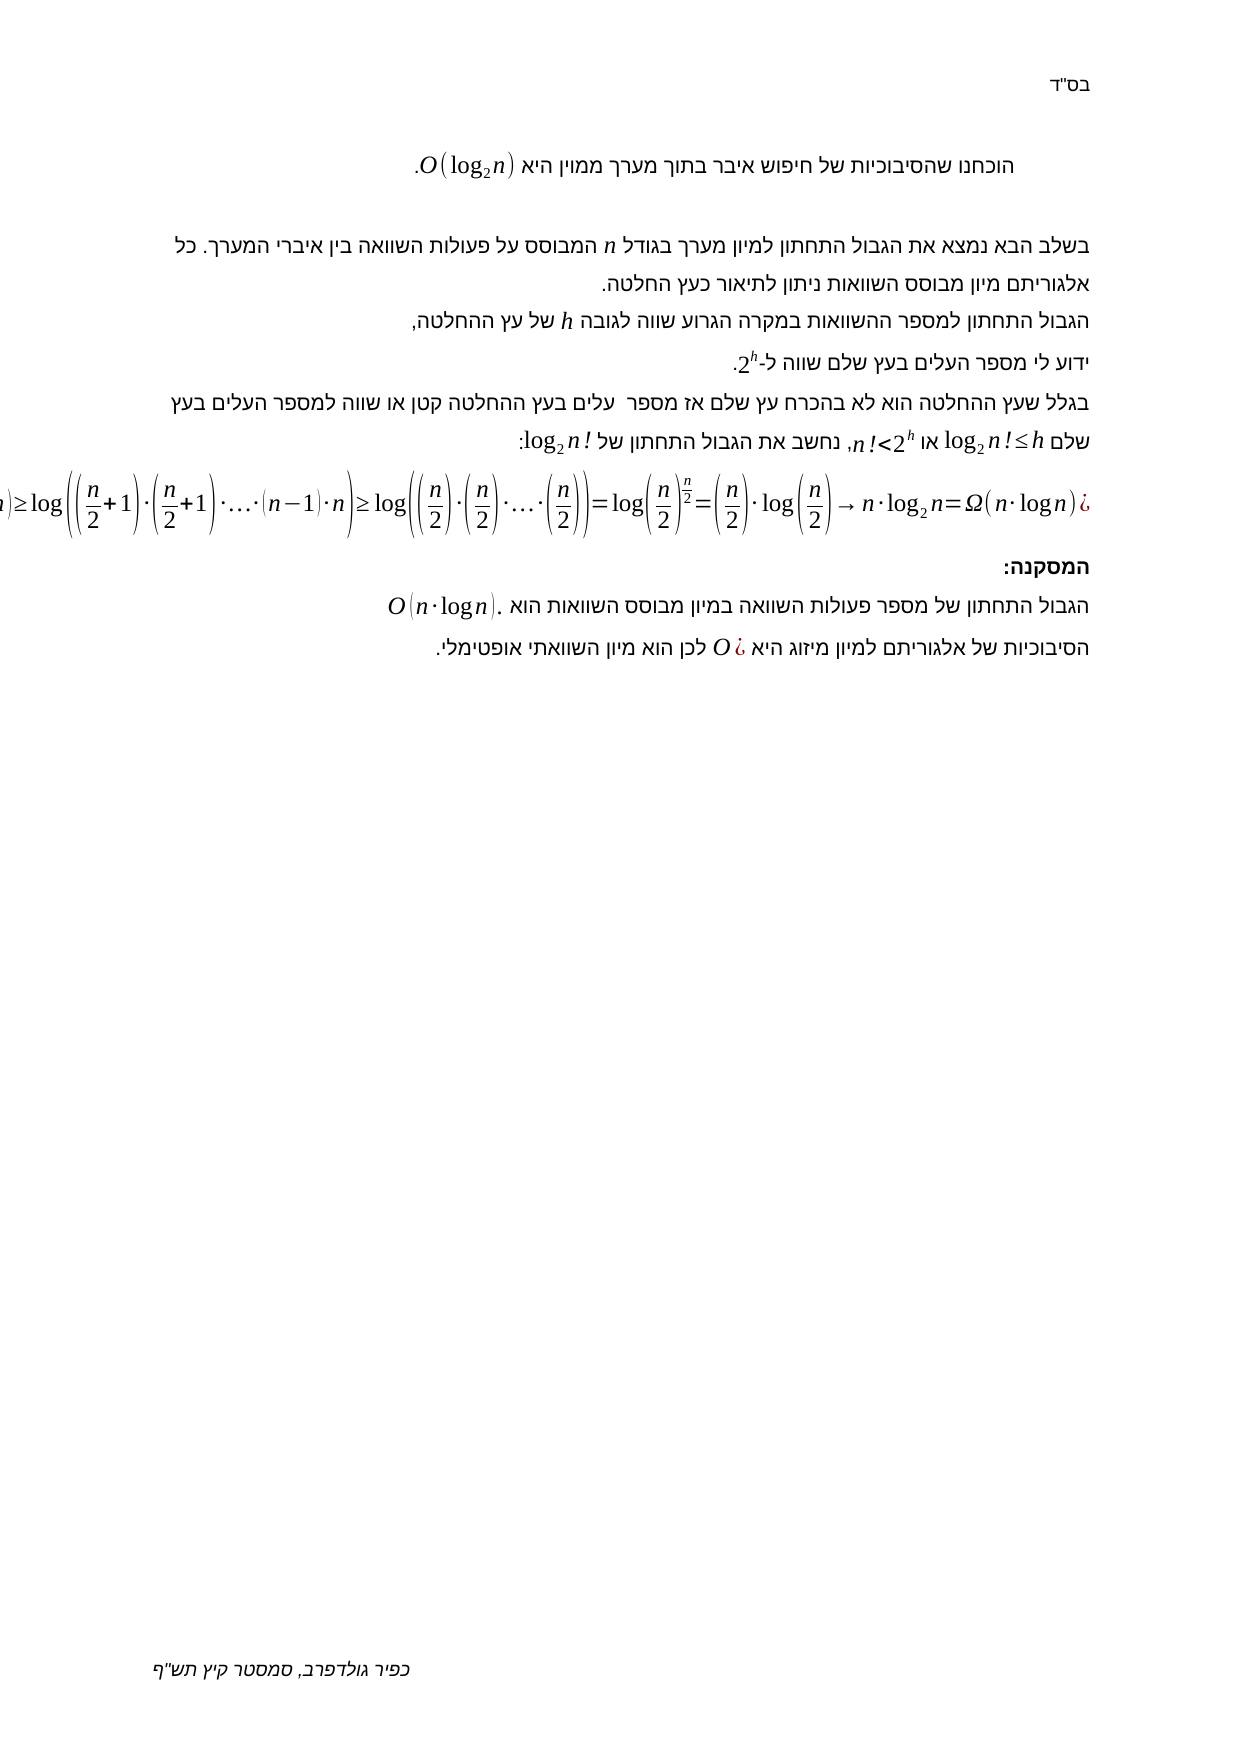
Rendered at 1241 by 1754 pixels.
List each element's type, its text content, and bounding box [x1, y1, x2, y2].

text ידוע לי מספר העלים בעץ שלם שווה ל-. [150, 347, 1090, 378]
text הגבול התחתון של מספר פעולות השוואה במיון מבוסס השוואות הוא [150, 591, 1090, 622]
text בשלב הבא נמצא את הגבול התחתון למיון מערך בגודל המבוסס על פעולות השוואה בין איברי המערך. כל אלגוריתם מיון מבוסס השוואות ניתון לתיאור כעץ החלטה. [150, 232, 1090, 296]
list הוכחנו שהסיבוכיות של חיפוש איבר בתוך מערך ממוין היא . [150, 150, 1015, 182]
text הסיבוכיות של אלגוריתם למיון מיזוג היא לכן הוא מיון השוואתי אופטימלי. [150, 634, 1090, 661]
text המסקנה: [150, 555, 1090, 579]
text בגלל שעץ ההחלטה הוא לא בהכרח עץ שלם אז מספר עלים בעץ ההחלטה קטן או שווה למספר העלים בעץ שלם או , נחשב את הגבול התחתון של : [150, 390, 1090, 458]
text הגבול התחתון למספר ההשוואות במקרה הגרוע שווה לגובה של עץ ההחלטה, [150, 308, 1090, 335]
